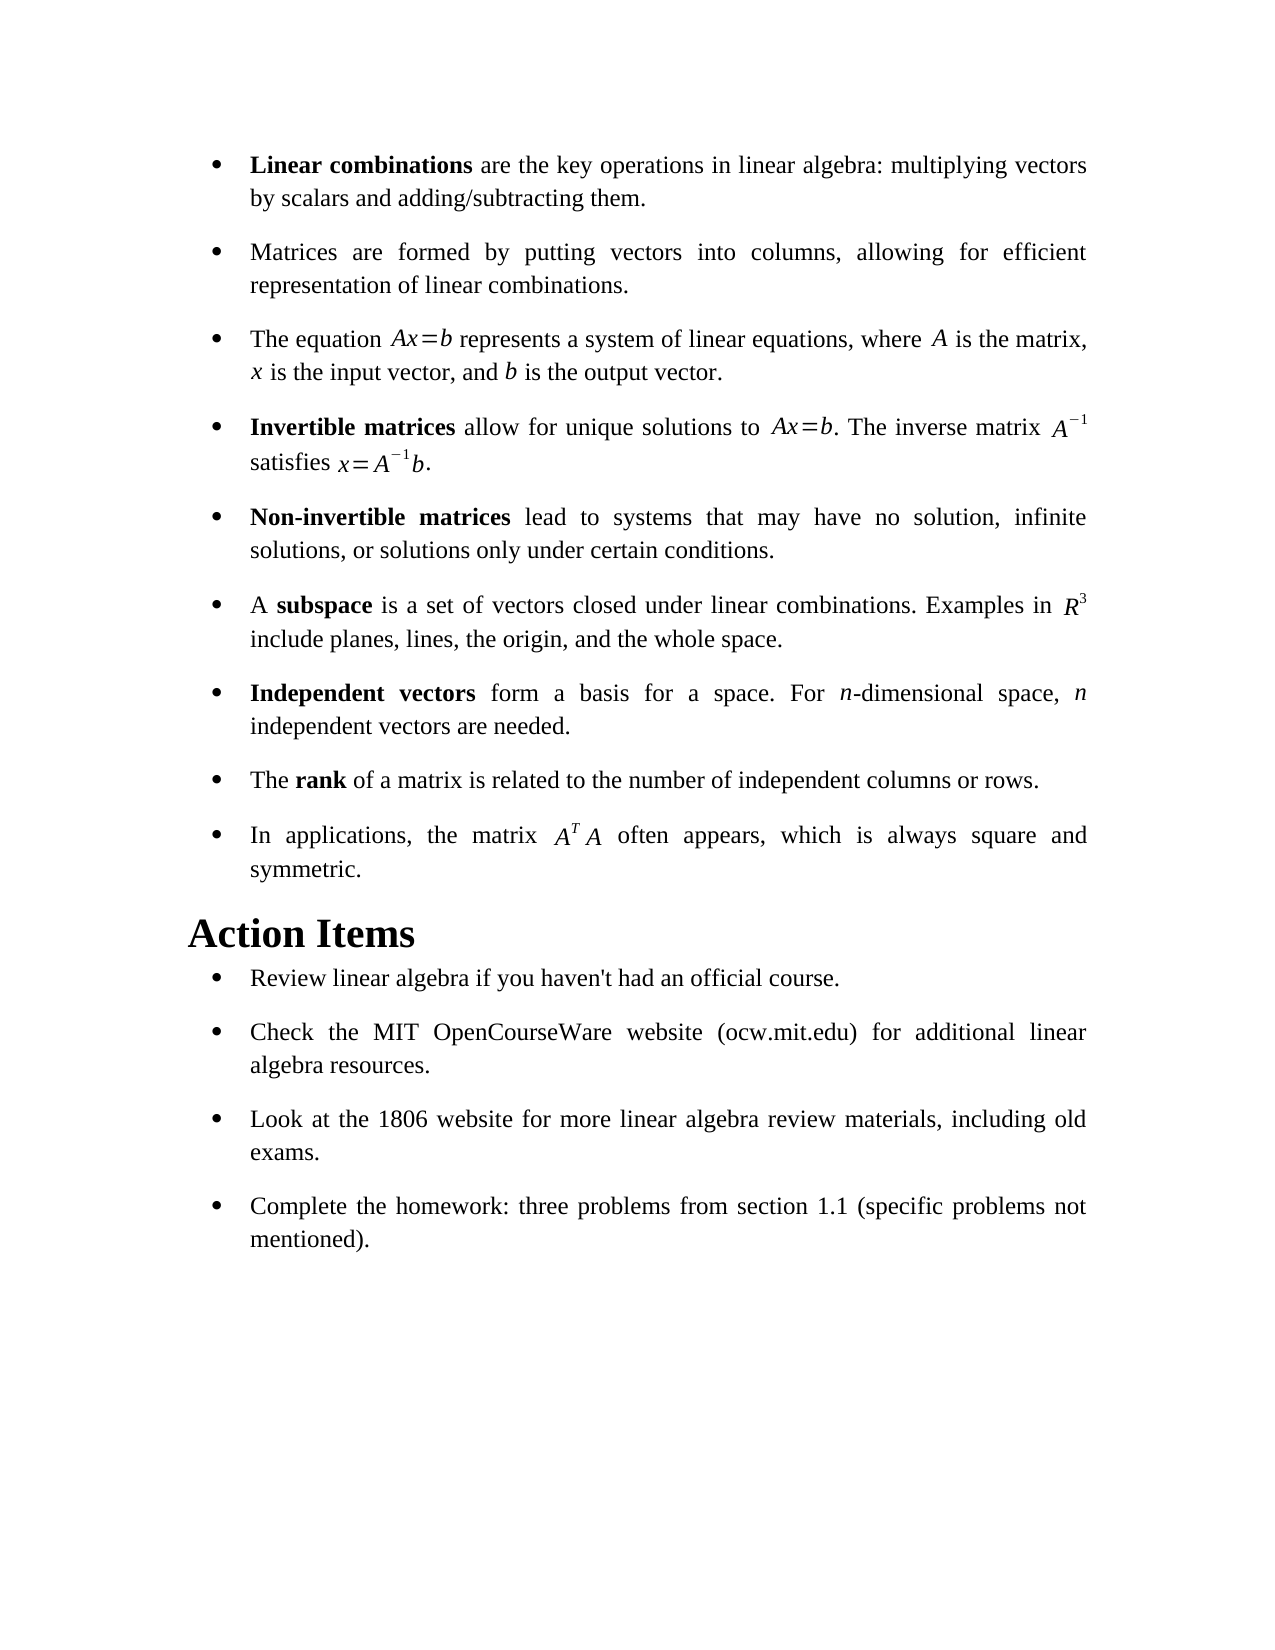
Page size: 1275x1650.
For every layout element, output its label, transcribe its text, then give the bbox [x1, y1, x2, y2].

list Review linear algebra if you haven't had an official course. [212, 963, 1087, 992]
list Invertible matrices allow for unique solutions to . The inverse matrix satisfies . [212, 411, 1087, 477]
list Non-invertible matrices lead to systems that may have no solution, infinite solutions, or solutions only under certain conditions. [212, 502, 1087, 564]
list In applications, the matrix often appears, which is always square and symmetric. [212, 819, 1087, 883]
list Check the MIT OpenCourseWare website (ocw.mit.edu) for additional linear algebra resources. [212, 1017, 1087, 1079]
list Look at the 1806 website for more linear algebra review materials, including old exams. [212, 1104, 1087, 1166]
list A subspace is a set of vectors closed under linear combinations. Examples in include planes, lines, the origin, and the whole space. [212, 589, 1087, 653]
list Complete the homework: three problems from section 1.1 (specific problems not mentioned). [212, 1191, 1087, 1253]
list The equation represents a system of linear equations, where is the matrix, is the input vector, and is the output vector. [212, 324, 1087, 386]
list Linear combinations are the key operations in linear algebra: multiplying vectors by scalars and adding/subtracting them. [212, 150, 1087, 212]
list Independent vectors form a basis for a space. For -dimensional space, independent vectors are needed. [212, 678, 1087, 740]
subtitle Action Items [187, 908, 1087, 956]
list The rank of a matrix is related to the number of independent columns or rows. [212, 765, 1087, 794]
list Matrices are formed by putting vectors into columns, allowing for efficient representation of linear combinations. [212, 237, 1087, 299]
